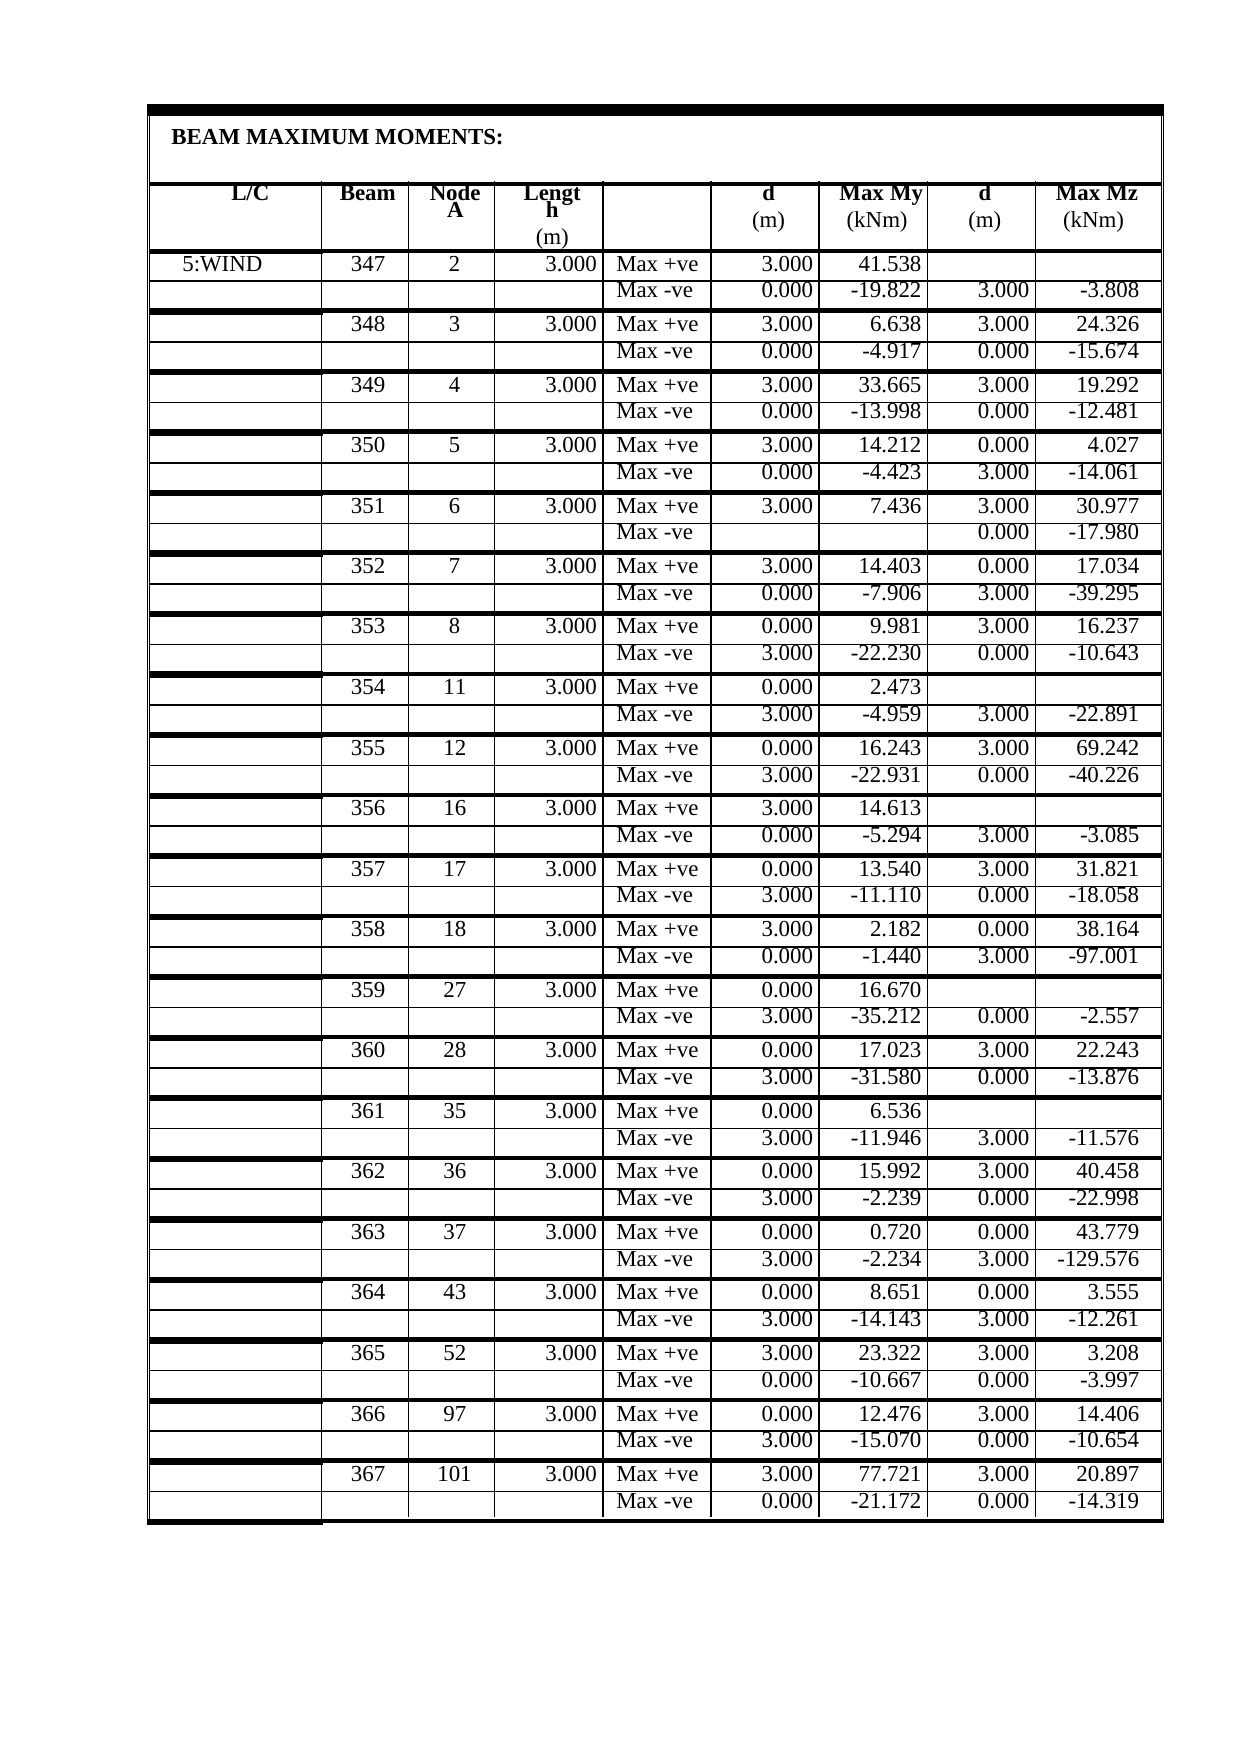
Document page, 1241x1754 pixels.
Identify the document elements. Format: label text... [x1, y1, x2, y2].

table_cell [322, 1492, 408, 1519]
table_cell 17 [409, 858, 494, 886]
table_cell 0.000 [928, 887, 1035, 913]
table_cell 3.000 [928, 1039, 1035, 1067]
table_cell [322, 948, 408, 974]
table_cell 16.237 [1036, 616, 1161, 643]
table_cell 357 [322, 858, 408, 886]
table_cell Max +ve [604, 858, 710, 886]
table_cell Max +ve [604, 313, 710, 341]
table_cell [150, 496, 321, 522]
table_cell 3.000 [495, 1160, 602, 1188]
table_cell Max -ve [604, 1069, 710, 1095]
table_cell [150, 859, 321, 886]
table_cell -4.959 [820, 706, 927, 732]
table_cell 3.000 [928, 1250, 1035, 1277]
table_cell 28 [409, 1039, 494, 1067]
table_cell [409, 403, 494, 429]
table_cell [409, 1190, 494, 1216]
table_cell [322, 645, 408, 671]
table_cell Max My (kNm) [820, 186, 927, 249]
table_cell 3.000 [928, 585, 1035, 611]
table_cell [150, 1344, 321, 1370]
table_cell 3.000 [712, 1069, 818, 1095]
table_cell 0.000 [712, 403, 818, 429]
table_cell 3.000 [495, 313, 602, 341]
table_cell 0.000 [712, 585, 818, 611]
table_cell -11.110 [820, 887, 927, 913]
table_cell 12.476 [820, 1402, 927, 1430]
table_cell -22.998 [1036, 1190, 1161, 1216]
table_cell 69.242 [1036, 737, 1161, 764]
table_cell [1036, 797, 1161, 825]
table_cell Max +ve [604, 616, 710, 643]
table_cell 3.000 [495, 555, 602, 583]
table_cell [150, 1223, 321, 1249]
table_cell -17.980 [1036, 524, 1161, 550]
table_cell [495, 1492, 603, 1519]
table_cell 358 [322, 918, 408, 946]
table_cell 3.000 [712, 434, 818, 462]
table_cell 0.000 [928, 918, 1035, 946]
table_cell Max -ve [604, 887, 710, 913]
table_cell [1036, 1100, 1161, 1128]
table_cell [150, 1283, 321, 1309]
table_cell 0.000 [712, 616, 818, 643]
table_cell 2.182 [820, 918, 927, 946]
table_cell 15.992 [820, 1160, 927, 1188]
table_cell Max -ve [604, 1129, 710, 1156]
table_cell L/C [150, 186, 321, 249]
table_cell [495, 827, 602, 853]
table_cell 3.000 [712, 1190, 818, 1216]
table_cell [150, 1162, 321, 1188]
table_cell Max -ve [604, 524, 710, 550]
table_cell Max -ve [603, 1492, 711, 1519]
table_cell -11.576 [1036, 1129, 1161, 1156]
table_cell 0.000 [712, 1371, 818, 1398]
table_cell 3.000 [495, 1039, 602, 1067]
table_cell 3.000 [495, 616, 602, 643]
table_cell Node A [409, 186, 494, 249]
table_cell -22.230 [820, 645, 927, 671]
table_cell 349 [322, 374, 408, 401]
table_cell [495, 403, 602, 429]
table_cell 36 [409, 1160, 494, 1188]
table_cell 3 [409, 313, 494, 341]
table_cell [409, 645, 494, 671]
table_cell [409, 343, 494, 369]
table_cell 0.000 [928, 403, 1035, 429]
table_cell -13.998 [820, 403, 927, 429]
table_cell -10.654 [1036, 1432, 1161, 1458]
table_cell 0.000 [712, 1221, 818, 1249]
table_cell -35.212 [820, 1008, 927, 1034]
table_cell [604, 186, 710, 249]
table_cell [1036, 253, 1161, 280]
table_cell Max +ve [604, 1402, 710, 1430]
table_cell 16.670 [820, 979, 927, 1007]
table_cell 33.665 [820, 374, 927, 401]
table_cell 3.000 [495, 858, 602, 886]
table_cell 0.000 [928, 1281, 1035, 1309]
table_cell 16.243 [820, 737, 927, 764]
table_cell 3.000 [928, 1129, 1035, 1156]
table_cell 3.000 [712, 495, 818, 522]
table_cell [409, 827, 494, 853]
table_cell [928, 797, 1035, 825]
table_cell 7.436 [820, 495, 927, 522]
table_cell [409, 1250, 494, 1277]
table_cell [150, 645, 321, 671]
table_cell [150, 948, 321, 974]
table_cell -2.239 [820, 1190, 927, 1216]
table_cell Max -ve [604, 1432, 710, 1458]
table_cell -31.580 [820, 1069, 927, 1095]
table_cell -4.423 [820, 464, 927, 490]
table_cell [150, 1069, 321, 1095]
table_cell [409, 887, 494, 913]
table_cell Max Mz (kNm) [1036, 186, 1161, 249]
table_cell [495, 1250, 602, 1277]
table_cell Max -ve [604, 645, 710, 671]
table_cell Max +ve [604, 1100, 710, 1128]
table_cell 3.000 [928, 374, 1035, 401]
table_cell 38.164 [1036, 918, 1161, 946]
table_cell Max +ve [604, 434, 710, 462]
table_cell [928, 979, 1035, 1007]
table_cell -4.917 [820, 343, 927, 369]
table_cell [150, 375, 321, 401]
table_cell 3.000 [495, 374, 602, 401]
table_cell -3.808 [1036, 282, 1161, 308]
table_cell 355 [322, 737, 408, 764]
table_cell 3.000 [495, 253, 602, 280]
table_cell 0.000 [928, 1069, 1035, 1095]
table_cell 3.208 [1036, 1342, 1161, 1370]
table_cell [1036, 676, 1161, 704]
table_cell -15.070 [820, 1432, 927, 1458]
table_cell 27 [409, 979, 494, 1007]
table_cell 0.000 [928, 1190, 1035, 1216]
table_cell 3.000 [712, 918, 818, 946]
table_cell 3.000 [928, 827, 1035, 853]
table_cell -21.172 [819, 1492, 927, 1519]
table_cell 0.000 [928, 1371, 1035, 1398]
table_cell [322, 585, 408, 611]
table_cell 43 [409, 1281, 494, 1309]
table_cell 101 [409, 1463, 494, 1491]
table_cell Max +ve [604, 253, 710, 280]
table_cell [322, 1129, 408, 1156]
table_cell d (m) [712, 186, 818, 249]
table_cell -129.576 [1036, 1250, 1161, 1277]
table_cell 366 [322, 1402, 408, 1430]
table_cell 35 [409, 1100, 494, 1128]
table_cell Length (m) [495, 186, 602, 249]
table_cell 3.000 [928, 495, 1035, 522]
table_cell 0.000 [927, 1492, 1035, 1519]
table_cell [322, 1311, 408, 1337]
table_cell [150, 1492, 321, 1519]
table_cell [495, 1371, 602, 1398]
table_cell 4 [409, 374, 494, 401]
table_cell 3.000 [928, 282, 1035, 308]
table_cell [322, 464, 408, 490]
table_cell -14.143 [820, 1311, 927, 1337]
table_cell [409, 1311, 494, 1337]
table_cell 5:WIND [150, 254, 321, 280]
table_cell 2 [409, 253, 494, 280]
table_cell [150, 1101, 321, 1128]
table_cell [409, 464, 494, 490]
table_cell 31.821 [1036, 858, 1161, 886]
table_cell 3.000 [928, 313, 1035, 341]
table_cell 0.000 [928, 645, 1035, 671]
table_cell [322, 282, 408, 308]
table_cell 3.000 [712, 374, 818, 401]
table_cell -97.001 [1036, 948, 1161, 974]
table_cell 359 [322, 979, 408, 1007]
table_cell 3.000 [495, 797, 602, 825]
table_cell [409, 948, 494, 974]
table_cell Max -ve [604, 1311, 710, 1337]
table_cell 9.981 [820, 616, 927, 643]
table_cell 0.000 [712, 1281, 818, 1309]
table_cell 24.326 [1036, 313, 1161, 341]
table_cell [150, 980, 321, 1007]
table_cell 0.000 [712, 948, 818, 974]
table_cell [150, 1008, 321, 1034]
table_cell [409, 1069, 494, 1095]
table_cell [150, 1371, 321, 1398]
table_cell [495, 585, 602, 611]
table_cell [928, 253, 1035, 280]
table_cell 97 [409, 1402, 494, 1430]
table_cell Max -ve [604, 827, 710, 853]
table_cell 347 [322, 253, 408, 280]
table_cell [322, 887, 408, 913]
table_cell -7.906 [820, 585, 927, 611]
table_cell [150, 799, 321, 825]
table_cell 364 [322, 1281, 408, 1309]
table_cell [409, 1129, 494, 1156]
table_cell [820, 524, 927, 550]
table_cell 3.000 [928, 1160, 1035, 1188]
table_cell 362 [322, 1160, 408, 1188]
table_cell [495, 1190, 602, 1216]
table_cell -1.440 [820, 948, 927, 974]
table_cell [322, 1190, 408, 1216]
table_cell [495, 645, 602, 671]
table_cell Max +ve [604, 1281, 710, 1309]
table_cell [409, 1371, 494, 1398]
table_cell 19.292 [1036, 374, 1161, 401]
table_cell 354 [322, 676, 408, 704]
table_cell Max -ve [604, 1008, 710, 1034]
table_cell [322, 524, 408, 550]
table_cell 3.000 [712, 766, 818, 792]
table_cell [150, 1311, 321, 1337]
table_cell [150, 1129, 321, 1156]
table_cell [150, 706, 321, 732]
table_cell 3.000 [495, 434, 602, 462]
table_cell Max +ve [604, 918, 710, 946]
table_cell Max -ve [604, 706, 710, 732]
table_cell 0.000 [712, 464, 818, 490]
table_cell Max -ve [604, 1371, 710, 1398]
table_cell Max -ve [604, 948, 710, 974]
table_cell -2.234 [820, 1250, 927, 1277]
table_cell 351 [322, 495, 408, 522]
table_cell 0.000 [712, 827, 818, 853]
table_cell [322, 1069, 408, 1095]
table_cell -18.058 [1036, 887, 1161, 913]
table_cell [150, 617, 321, 643]
table_cell [495, 1008, 602, 1034]
table_cell Max -ve [604, 1250, 710, 1277]
table_cell [150, 920, 321, 946]
table_cell 0.000 [928, 1008, 1035, 1034]
table_cell [409, 1008, 494, 1034]
table_cell 41.538 [820, 253, 927, 280]
table_cell Max +ve [604, 1463, 710, 1491]
table_cell 0.000 [928, 434, 1035, 462]
table_cell 3.000 [495, 737, 602, 764]
table_cell [495, 464, 602, 490]
table_cell 0.000 [928, 766, 1035, 792]
table_cell 3.000 [712, 645, 818, 671]
table_cell [150, 1465, 321, 1491]
table_cell 3.000 [712, 1463, 818, 1491]
table_cell 3.000 [495, 1402, 602, 1430]
table_cell 43.779 [1036, 1221, 1161, 1249]
table_cell 3.000 [712, 1008, 818, 1034]
table_cell 3.000 [928, 1342, 1035, 1370]
table_cell [495, 343, 602, 369]
table_cell 0.000 [712, 737, 818, 764]
table_cell Max +ve [604, 1039, 710, 1067]
table_cell 3.000 [928, 1311, 1035, 1337]
table_cell [150, 343, 321, 369]
table_cell [409, 585, 494, 611]
table_cell 3.000 [495, 495, 602, 522]
table_cell [150, 524, 321, 550]
table_cell Max -ve [604, 585, 710, 611]
table_cell 363 [322, 1221, 408, 1249]
table_cell Max -ve [604, 343, 710, 369]
table_cell [150, 1250, 321, 1277]
table_cell 3.555 [1036, 1281, 1161, 1309]
table_cell 3.000 [712, 887, 818, 913]
table_cell 40.458 [1036, 1160, 1161, 1188]
table_cell [150, 1404, 321, 1430]
table_cell [1036, 979, 1161, 1007]
table_cell [150, 1432, 321, 1458]
table_cell [150, 464, 321, 490]
table_cell [322, 1371, 408, 1398]
table_cell 3.000 [712, 1311, 818, 1337]
table_cell Beam [322, 186, 408, 249]
table_cell [495, 524, 602, 550]
table_cell 356 [322, 797, 408, 825]
table_cell Max +ve [604, 676, 710, 704]
table_cell -11.946 [820, 1129, 927, 1156]
table_cell [322, 766, 408, 792]
table_cell [150, 887, 321, 913]
table_cell -10.667 [820, 1371, 927, 1398]
table_cell 3.000 [928, 1463, 1035, 1491]
table_cell 20.897 [1036, 1463, 1161, 1491]
table_cell 0.000 [712, 1160, 818, 1188]
table_cell 17.034 [1036, 555, 1161, 583]
table_cell [150, 557, 321, 583]
table_cell 3.000 [928, 1402, 1035, 1430]
table_cell 3.000 [495, 979, 602, 1007]
table_cell [322, 343, 408, 369]
table_cell 3.000 [928, 706, 1035, 732]
table_cell [495, 766, 602, 792]
table_cell -3.085 [1036, 827, 1161, 853]
table_cell 11 [409, 676, 494, 704]
table_cell [322, 827, 408, 853]
table_cell [322, 403, 408, 429]
table_cell 6.638 [820, 313, 927, 341]
table_cell 77.721 [820, 1463, 927, 1491]
table_cell Max +ve [604, 979, 710, 1007]
table_cell 4.027 [1036, 434, 1161, 462]
table_cell [408, 1492, 494, 1519]
table_cell [150, 1041, 321, 1067]
table_cell Max +ve [604, 555, 710, 583]
table_cell Max +ve [604, 495, 710, 522]
table_cell [150, 738, 321, 764]
table_cell 3.000 [495, 1342, 602, 1370]
table_cell -10.643 [1036, 645, 1161, 671]
table_cell 0.000 [928, 524, 1035, 550]
table_cell 3.000 [928, 737, 1035, 764]
table_cell 3.000 [712, 555, 818, 583]
table_cell [150, 1190, 321, 1216]
table_cell 3.000 [495, 1221, 602, 1249]
table_cell [150, 403, 321, 429]
table_cell [495, 706, 602, 732]
table_cell 0.720 [820, 1221, 927, 1249]
table_cell 360 [322, 1039, 408, 1067]
table_cell 14.403 [820, 555, 927, 583]
table_cell 0.000 [712, 343, 818, 369]
table_cell Max +ve [604, 737, 710, 764]
table_cell 0.000 [712, 1402, 818, 1430]
table_cell 3.000 [495, 1100, 602, 1128]
table_cell 350 [322, 434, 408, 462]
table_cell 3.000 [712, 706, 818, 732]
table_cell 23.322 [820, 1342, 927, 1370]
table_cell Max +ve [604, 374, 710, 401]
table_cell [409, 1432, 494, 1458]
table_cell 0.000 [712, 676, 818, 704]
table_cell 5 [409, 434, 494, 462]
table_cell [150, 315, 321, 341]
table_cell [150, 827, 321, 853]
table_cell -19.822 [820, 282, 927, 308]
table_cell Max -ve [604, 1190, 710, 1216]
table_cell [150, 282, 321, 308]
table_cell 30.977 [1036, 495, 1161, 522]
table_cell Max -ve [604, 464, 710, 490]
table_cell 3.000 [712, 1342, 818, 1370]
table_cell Max -ve [604, 403, 710, 429]
table_cell 14.212 [820, 434, 927, 462]
table_cell [150, 678, 321, 704]
table_cell 12 [409, 737, 494, 764]
table_cell 3.000 [712, 253, 818, 280]
table_cell [409, 766, 494, 792]
table_header BEAM MAXIMUM MOMENTS: [150, 116, 1161, 181]
table_cell 3.000 [928, 948, 1035, 974]
table_cell 14.406 [1036, 1402, 1161, 1430]
table_cell 18 [409, 918, 494, 946]
table_cell [495, 1311, 602, 1337]
table_cell 0.000 [712, 858, 818, 886]
table_cell 3.000 [495, 918, 602, 946]
table_cell -13.876 [1036, 1069, 1161, 1095]
table_cell 14.613 [820, 797, 927, 825]
table_cell 0.000 [712, 1039, 818, 1067]
table_cell d (m) [928, 186, 1035, 249]
table_cell -14.061 [1036, 464, 1161, 490]
table_cell -40.226 [1036, 766, 1161, 792]
table_cell Max +ve [604, 1160, 710, 1188]
table_cell 8 [409, 616, 494, 643]
table_cell Max -ve [604, 282, 710, 308]
table_cell 8.651 [820, 1281, 927, 1309]
table_cell 0.000 [928, 343, 1035, 369]
table_cell Max +ve [604, 797, 710, 825]
table_cell [495, 1432, 602, 1458]
table_cell [495, 1069, 602, 1095]
table_cell Max +ve [604, 1342, 710, 1370]
table_cell 13.540 [820, 858, 927, 886]
table_cell 2.473 [820, 676, 927, 704]
table_cell 7 [409, 555, 494, 583]
table_cell 0.000 [712, 1100, 818, 1128]
table_cell [409, 706, 494, 732]
table_cell 352 [322, 555, 408, 583]
table_cell [495, 1129, 602, 1156]
table_cell [712, 524, 818, 550]
table_cell 367 [322, 1463, 408, 1491]
table_cell [928, 676, 1035, 704]
table_cell [928, 1100, 1035, 1128]
table_cell 0.000 [928, 1432, 1035, 1458]
table_cell [409, 282, 494, 308]
table_cell 3.000 [712, 1432, 818, 1458]
table_cell Max -ve [604, 766, 710, 792]
table_cell [409, 524, 494, 550]
table_cell 3.000 [712, 1129, 818, 1156]
table_cell -12.481 [1036, 403, 1161, 429]
table_cell -22.891 [1036, 706, 1161, 732]
table_cell 22.243 [1036, 1039, 1161, 1067]
table_cell [322, 1432, 408, 1458]
table_cell 0.000 [711, 1492, 819, 1519]
table_cell [322, 1250, 408, 1277]
table_cell 0.000 [712, 282, 818, 308]
table_cell -5.294 [820, 827, 927, 853]
table_cell 52 [409, 1342, 494, 1370]
table_cell 6.536 [820, 1100, 927, 1128]
table_cell -39.295 [1036, 585, 1161, 611]
table_cell 3.000 [928, 464, 1035, 490]
table_cell 0.000 [712, 979, 818, 1007]
table_cell [150, 585, 321, 611]
table_cell [150, 436, 321, 462]
table_cell 3.000 [495, 1281, 602, 1309]
table_cell -3.997 [1036, 1371, 1161, 1398]
table_cell 3.000 [928, 858, 1035, 886]
table_cell Max +ve [604, 1221, 710, 1249]
table_cell -14.319 [1035, 1492, 1161, 1519]
table_cell 361 [322, 1100, 408, 1128]
table_cell 0.000 [928, 555, 1035, 583]
table_cell [495, 887, 602, 913]
table_cell 3.000 [712, 1250, 818, 1277]
table_cell 0.000 [928, 1221, 1035, 1249]
table_cell [495, 948, 602, 974]
table_cell -15.674 [1036, 343, 1161, 369]
table_cell 3.000 [928, 616, 1035, 643]
table_cell 37 [409, 1221, 494, 1249]
table_cell 3.000 [495, 1463, 602, 1491]
table_cell -22.931 [820, 766, 927, 792]
table_cell 353 [322, 616, 408, 643]
table_cell 3.000 [495, 676, 602, 704]
table_cell -2.557 [1036, 1008, 1161, 1034]
table_cell [495, 282, 602, 308]
table_cell [150, 766, 321, 792]
table_cell 17.023 [820, 1039, 927, 1067]
table_cell 3.000 [712, 313, 818, 341]
table_cell 3.000 [712, 797, 818, 825]
table_cell 6 [409, 495, 494, 522]
table_cell [322, 1008, 408, 1034]
table_cell [322, 706, 408, 732]
table_cell -12.261 [1036, 1311, 1161, 1337]
table_cell 348 [322, 313, 408, 341]
table_cell 365 [322, 1342, 408, 1370]
table_cell 16 [409, 797, 494, 825]
